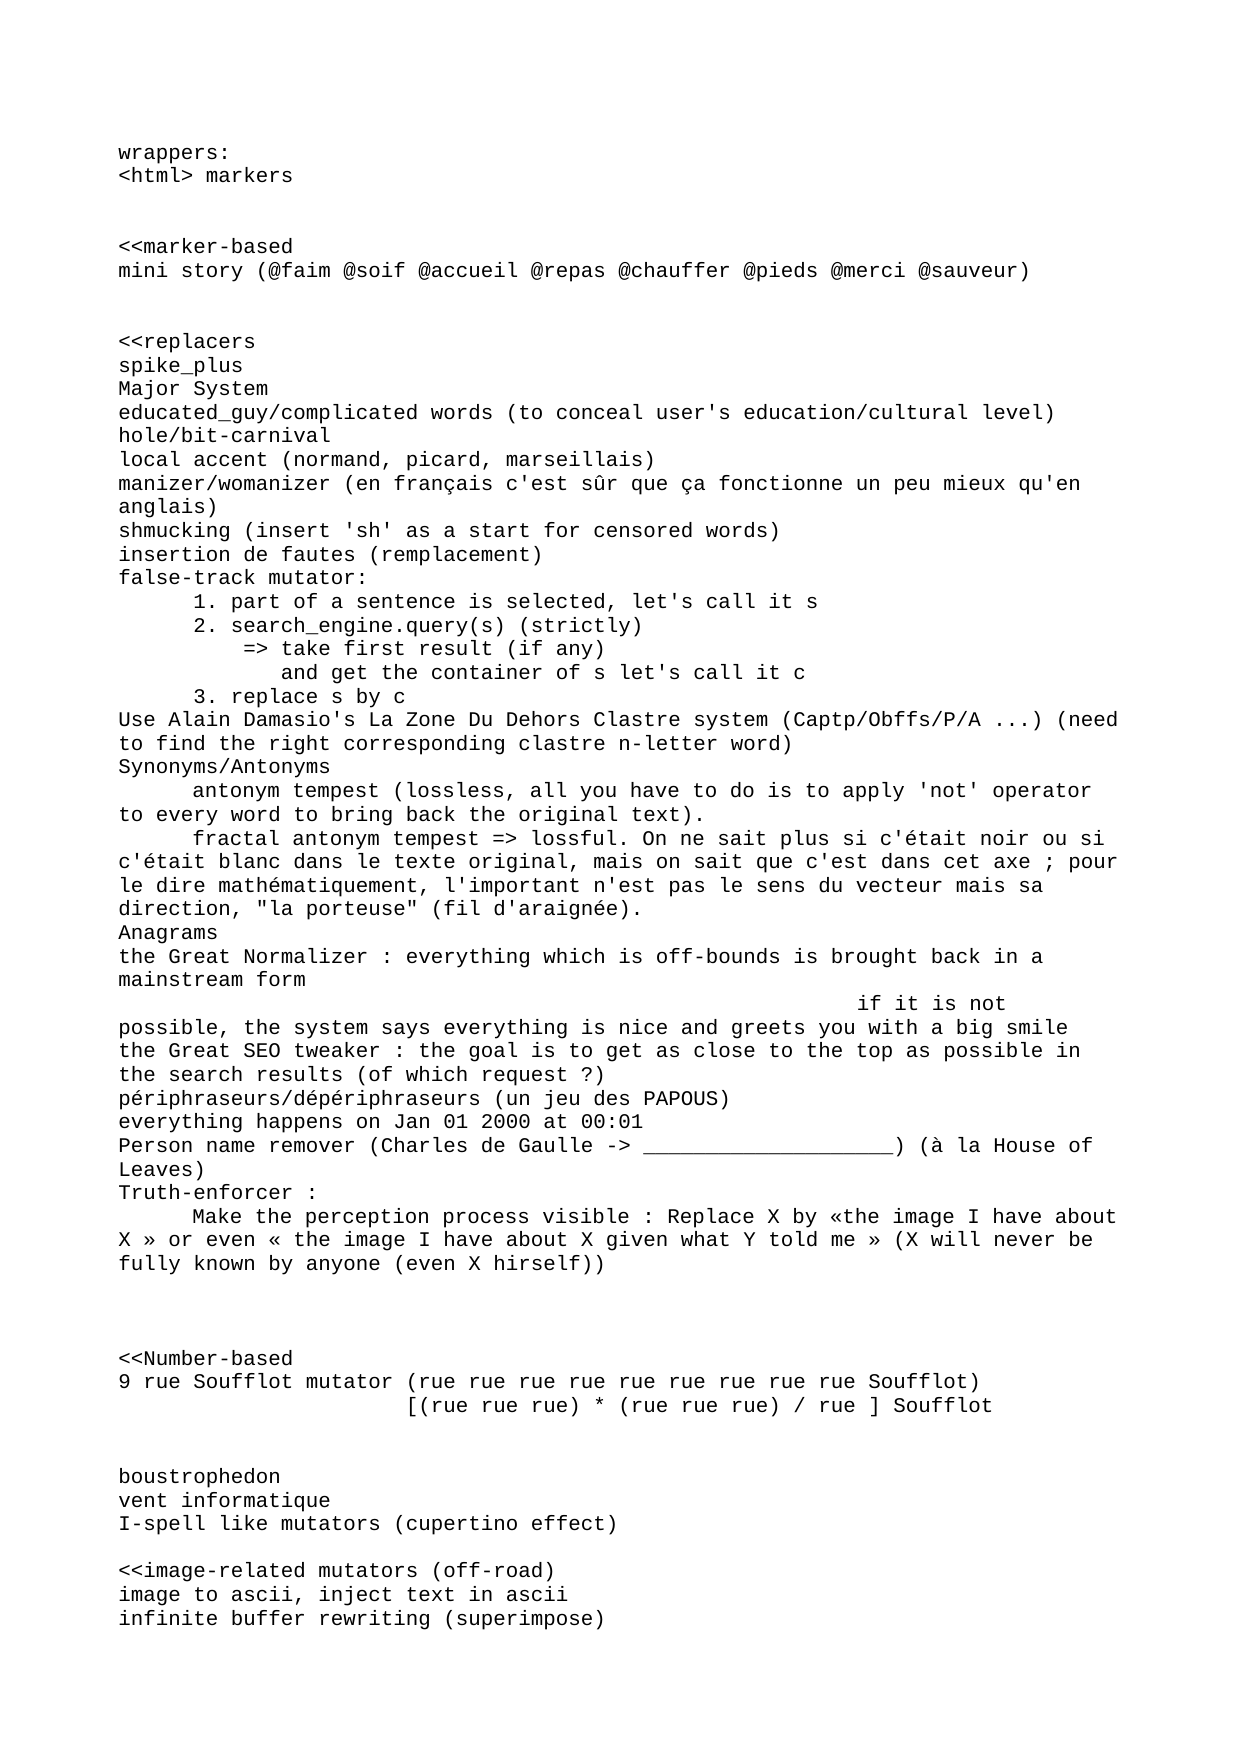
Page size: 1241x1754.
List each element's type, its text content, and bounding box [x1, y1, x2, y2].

text I-spell like mutators (cupertino effect) [118, 1513, 1122, 1537]
text vent informatique [118, 1489, 1122, 1513]
text shmucking (insert 'sh' as a start for censored words) [118, 520, 1122, 544]
text Major System [118, 378, 1122, 402]
text mini story (@faim @soif @accueil @repas @chauffer @pieds @merci @sauveur) [118, 260, 1122, 284]
text hole/bit-carnival [118, 426, 1122, 449]
text => take first result (if any) [118, 638, 1122, 662]
text Anagrams [118, 922, 1122, 946]
text boustrophedon [118, 1466, 1122, 1489]
text 9 rue Soufflot mutator (rue rue rue rue rue rue rue rue rue Soufflot) [118, 1371, 1122, 1395]
text the Great SEO tweaker : the goal is to get as close to the top as possible in the search results (of which request ?) [118, 1040, 1122, 1088]
text périphraseurs/dépériphraseurs (un jeu des PAPOUS) [118, 1088, 1122, 1111]
text and get the container of s let's call it c [118, 662, 1122, 686]
text 1. part of a sentence is selected, let's call it s [118, 591, 1122, 615]
text image to ascii, inject text in ascii [118, 1584, 1122, 1608]
text infinite buffer rewriting (superimpose) [118, 1608, 1122, 1631]
text fractal antonym tempest => lossful. On ne sait plus si c'était noir ou si c'était blanc dans le texte original, mais on sait que c'est dans cet axe ; pour le dire mathématiquement, l'important n'est pas le sens du vecteur mais sa direction, "la porteuse" (fil d'araignée). [118, 827, 1122, 922]
text Make the perception process visible : Replace X by «the image I have about X » or even « the image I have about X given what Y told me » (X will never be fully known by anyone (even X hirself)) [118, 1206, 1122, 1277]
text local accent (normand, picard, marseillais) [118, 449, 1122, 473]
text Truth-enforcer : [118, 1182, 1122, 1206]
text spike_plus [118, 354, 1122, 378]
text <<Number-based [118, 1348, 1122, 1371]
text 2. search_engine.query(s) (strictly) [118, 615, 1122, 638]
text manizer/womanizer (en français c'est sûr que ça fonctionne un peu mieux qu'en anglais) [118, 473, 1122, 520]
text <<marker-based [118, 236, 1122, 260]
text <html> markers [118, 165, 1122, 189]
text educated_guy/complicated words (to conceal user's education/cultural level) [118, 402, 1122, 426]
text everything happens on Jan 01 2000 at 00:01 [118, 1111, 1122, 1135]
text the Great Normalizer : everything which is off-bounds is brought back in a mainstream form [118, 946, 1122, 993]
text <<image-related mutators (off-road) [118, 1561, 1122, 1584]
text antonym tempest (lossless, all you have to do is to apply 'not' operator to every word to bring back the original text). [118, 780, 1122, 827]
text [(rue rue rue) * (rue rue rue) / rue ] Soufflot [118, 1395, 1122, 1419]
text Use Alain Damasio's La Zone Du Dehors Clastre system (Captp/Obffs/P/A ...) (need to find the right corresponding clastre n-letter word) [118, 709, 1122, 757]
text Synonyms/Antonyms [118, 757, 1122, 780]
text if it is not possible, the system says everything is nice and greets you with a big smile [118, 993, 1122, 1040]
text false-track mutator: [118, 567, 1122, 591]
text wrappers: [118, 142, 1122, 165]
text 3. replace s by c [118, 686, 1122, 709]
text <<replacers [118, 331, 1122, 354]
text insertion de fautes (remplacement) [118, 544, 1122, 567]
text Person name remover (Charles de Gaulle -> ____________________) (à la House of Leaves) [118, 1135, 1122, 1182]
